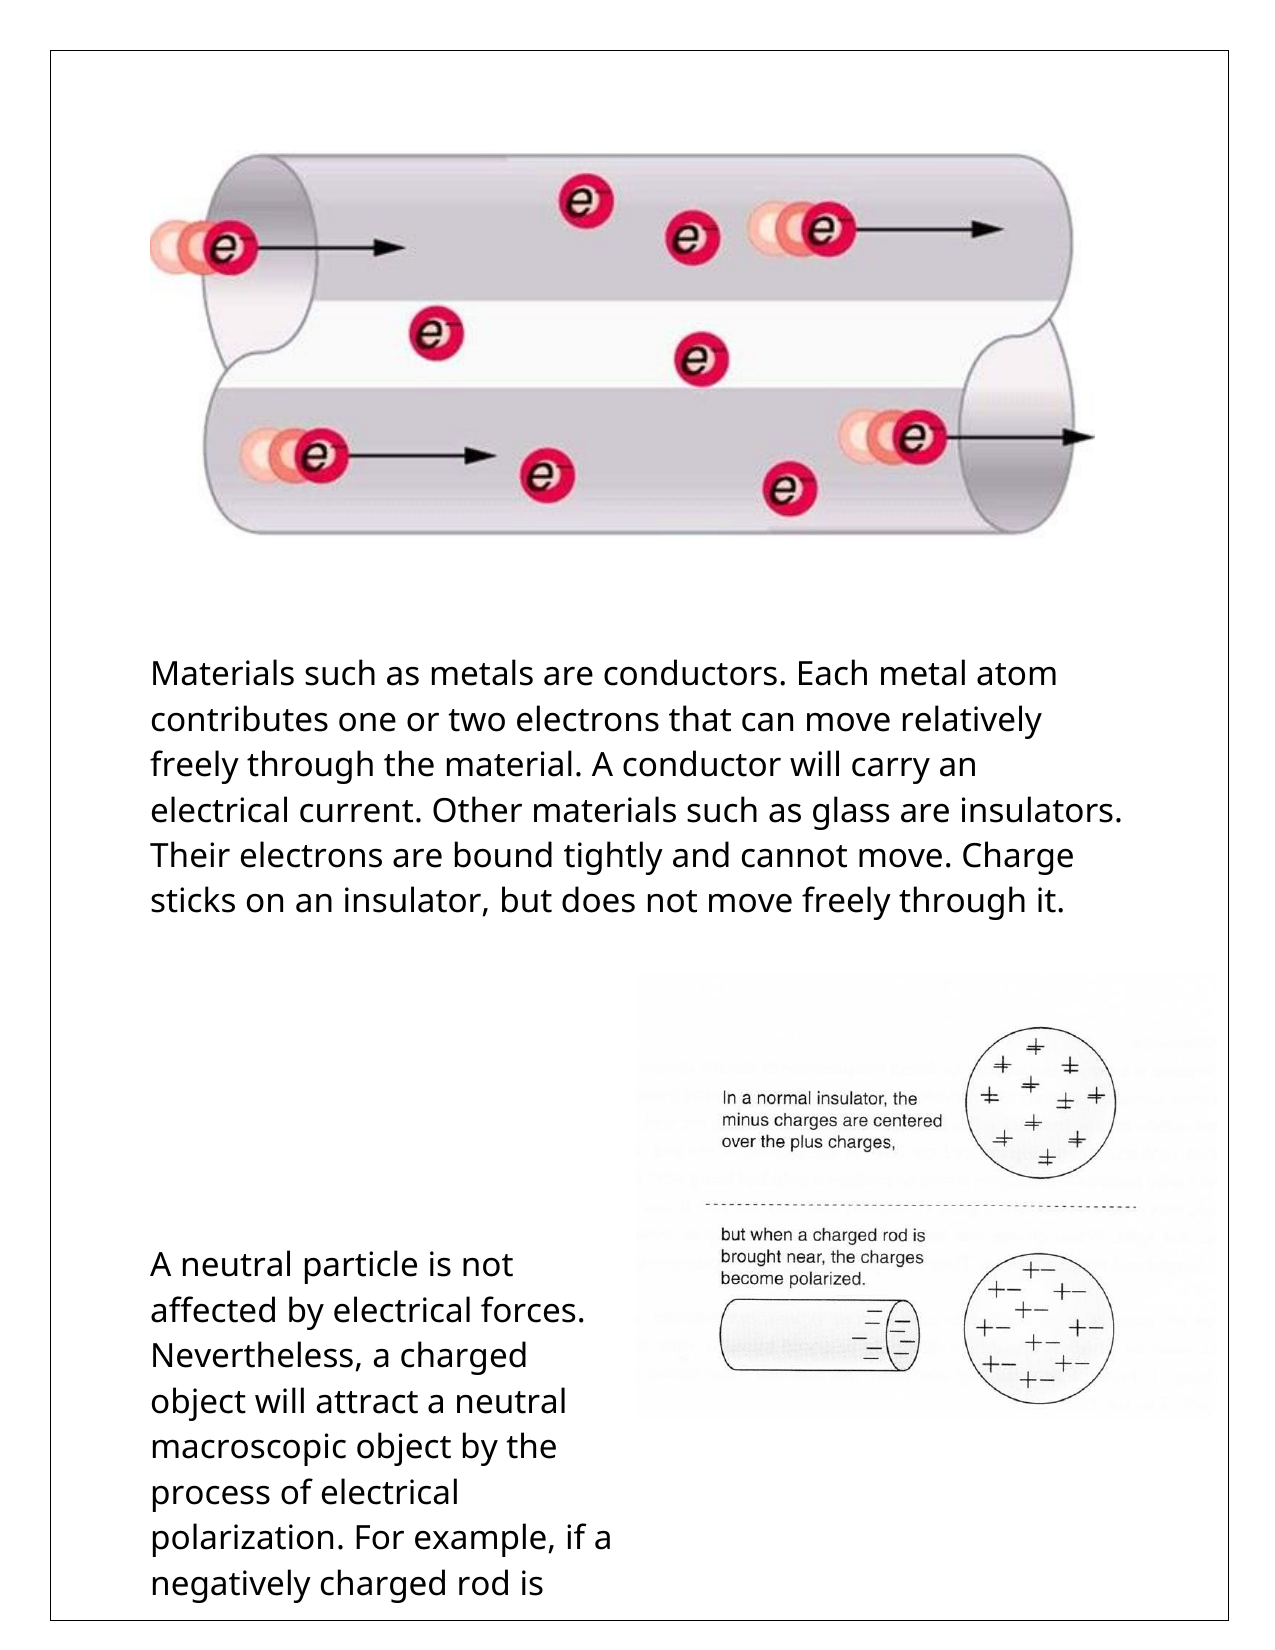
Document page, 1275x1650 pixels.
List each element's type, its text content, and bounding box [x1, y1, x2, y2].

text Nevertheless, a charged object will attract a neutral macroscopic object by the process of electrical polarization. For example, if a negatively charged rod is [150, 1332, 622, 1605]
text A neutral particle is not affected by electrical forces. [150, 1241, 622, 1332]
picture [150, 150, 1095, 540]
picture [636, 973, 1218, 1420]
text Materials such as metals are conductors. Each metal atom contributes one or two electrons that can move relatively freely through the material. A conductor will carry an electrical current. Other materials such as glass are insulators. Their electrons are bound tightly and cannot move. Charge sticks on an insulator, but does not move freely through it. [150, 650, 1124, 923]
